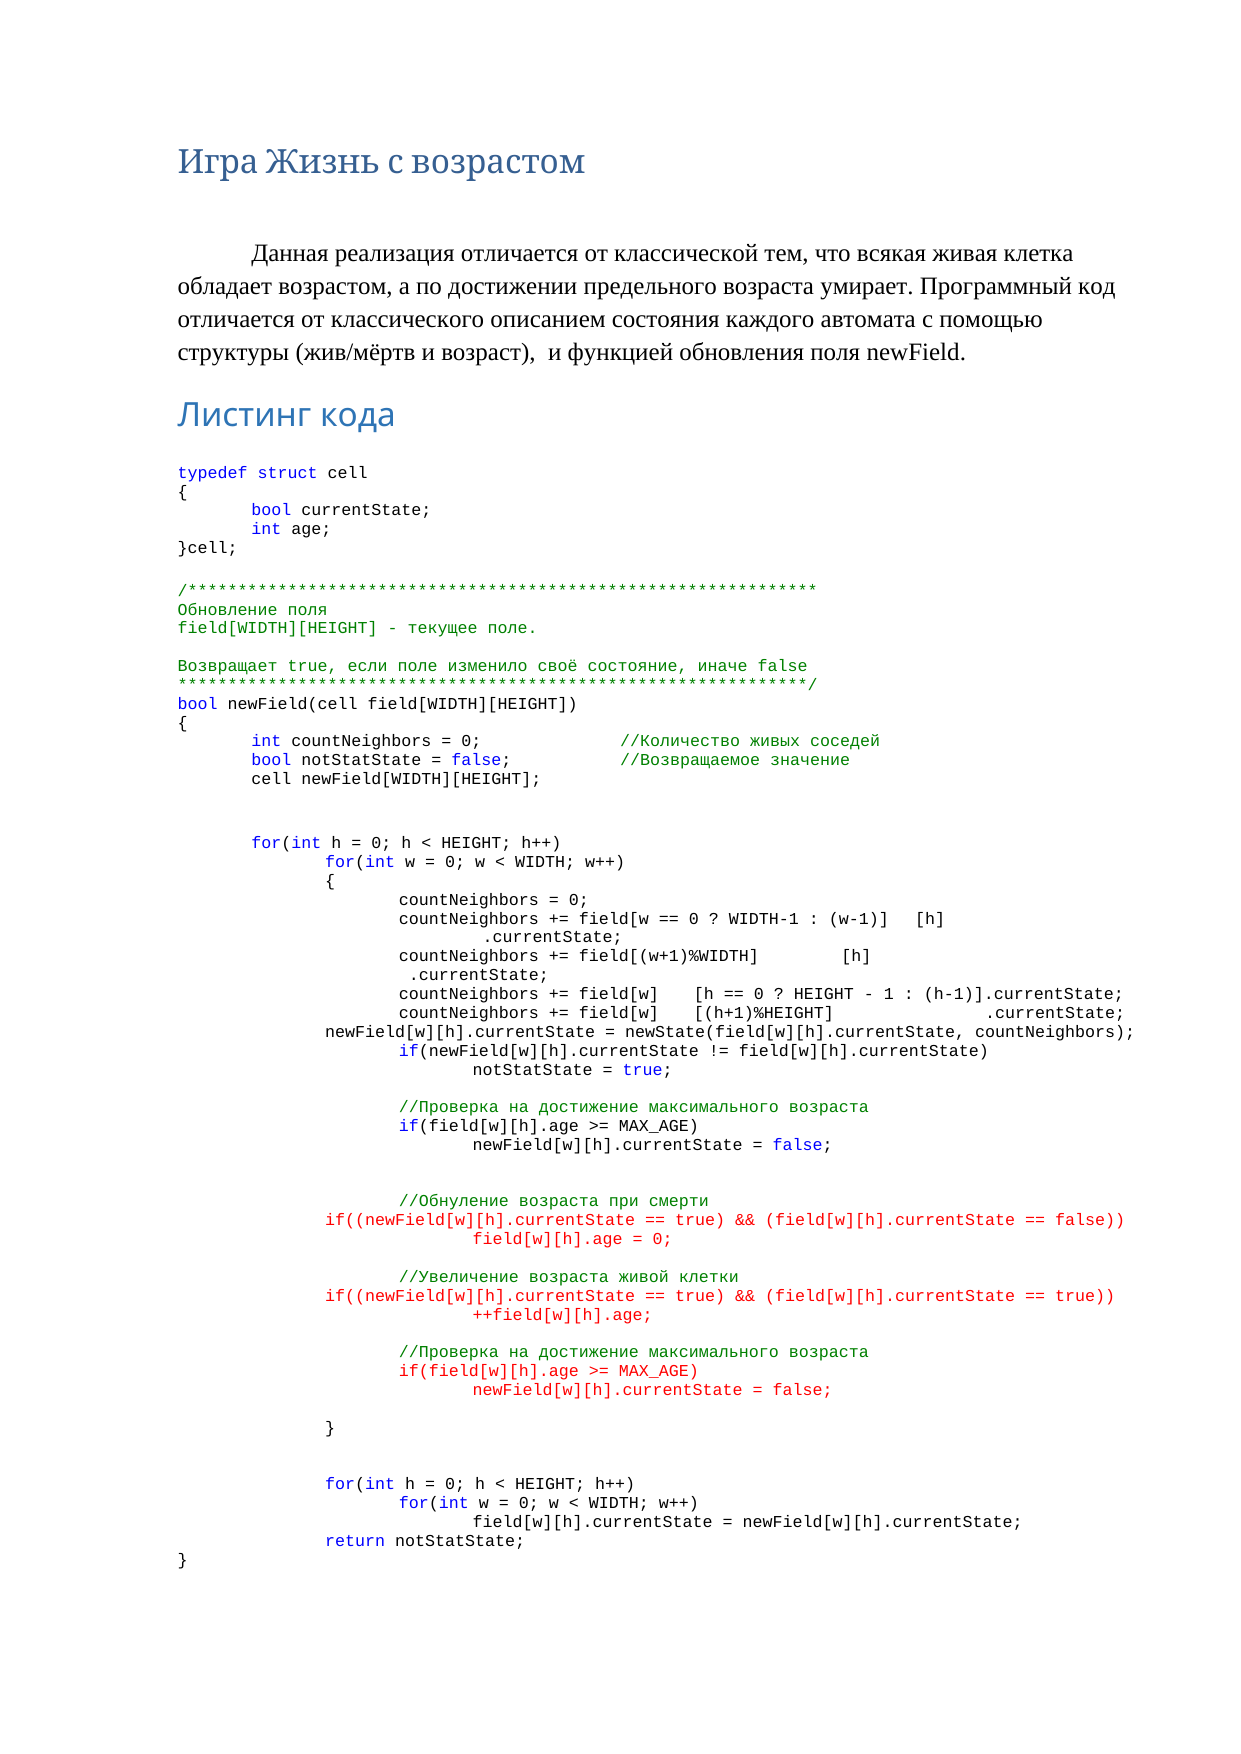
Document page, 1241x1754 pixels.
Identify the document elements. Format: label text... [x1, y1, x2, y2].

text //Увеличение возраста живой клетки [177, 1268, 1152, 1287]
text int countNeighbors = 0; //Количество живых соседей [177, 733, 1152, 752]
text Листинг кода [177, 391, 1152, 437]
text return notStatState; [177, 1532, 1152, 1551]
text } [177, 1419, 1152, 1438]
text /*************************************************************** [177, 582, 1152, 601]
text //Проверка на достижение максимального возраста [177, 1344, 1152, 1363]
text countNeighbors += field[(w+1)%WIDTH] [h] .currentState; [177, 948, 1152, 986]
text if((newField[w][h].currentState == true) && (field[w][h].currentState == true)) [177, 1287, 1152, 1306]
text bool currentState; [177, 502, 1152, 521]
text for(int h = 0; h < HEIGHT; h++) [177, 835, 1152, 854]
text } [177, 1551, 1152, 1570]
text ++field[w][h].age; [177, 1306, 1152, 1325]
text { [177, 714, 1152, 733]
text ***************************************************************/ [177, 676, 1152, 695]
subtitle Игра Жизнь с возрастом [177, 143, 1152, 181]
text newField[w][h].currentState = newState(field[w][h].currentState, countNeighbors); [177, 1023, 1152, 1042]
text Возвращает true, если поле изменило своё состояние, иначе false [177, 658, 1152, 676]
text for(int h = 0; h < HEIGHT; h++) [177, 1476, 1152, 1495]
text if(field[w][h].age >= MAX_AGE) [177, 1118, 1152, 1136]
text field[w][h].age = 0; [177, 1231, 1152, 1249]
text countNeighbors += field[w] [(h+1)%HEIGHT] .currentState; [177, 1004, 1152, 1023]
text //Обнуление возраста при смерти [177, 1193, 1152, 1212]
text Обновление поля [177, 601, 1152, 620]
text if(field[w][h].age >= MAX_AGE) [177, 1363, 1152, 1382]
text for(int w = 0; w < WIDTH; w++) [177, 1495, 1152, 1513]
text if((newField[w][h].currentState == true) && (field[w][h].currentState == false)) [177, 1212, 1152, 1231]
text Данная реализация отличается от классической тем, что всякая живая клетка обладает возрастом, а по достижении предельного возраста умирает. Программный код отличается от классического описанием состояния каждого автомата с помощью структуры (жив/мёртв и возраст), и функцией обновления поля newField. [177, 238, 1152, 366]
text notStatState = true; [177, 1061, 1152, 1080]
text cell newField[WIDTH][HEIGHT]; [177, 771, 1152, 789]
text //Проверка на достижение максимального возраста [177, 1099, 1152, 1118]
text if(newField[w][h].currentState != field[w][h].currentState) [177, 1042, 1152, 1061]
text typedef struct cell [177, 464, 1152, 483]
text field[WIDTH][HEIGHT] - текущее поле. [177, 620, 1152, 639]
text newField[w][h].currentState = false; [177, 1136, 1152, 1155]
text { [177, 872, 1152, 891]
text field[w][h].currentState = newField[w][h].currentState; [177, 1513, 1152, 1532]
text countNeighbors += field[w == 0 ? WIDTH-1 : (w-1)] [h] .currentState; [177, 910, 1152, 948]
text countNeighbors += field[w] [h == 0 ? HEIGHT - 1 : (h-1)].currentState; [177, 986, 1152, 1004]
text int age; [177, 521, 1152, 540]
text }cell; [177, 540, 1152, 558]
text { [177, 483, 1152, 502]
text for(int w = 0; w < WIDTH; w++) [177, 854, 1152, 872]
text bool newField(cell field[WIDTH][HEIGHT]) [177, 695, 1152, 714]
text newField[w][h].currentState = false; [177, 1382, 1152, 1400]
text countNeighbors = 0; [177, 891, 1152, 910]
text bool notStatState = false; //Возвращаемое значение [177, 752, 1152, 771]
